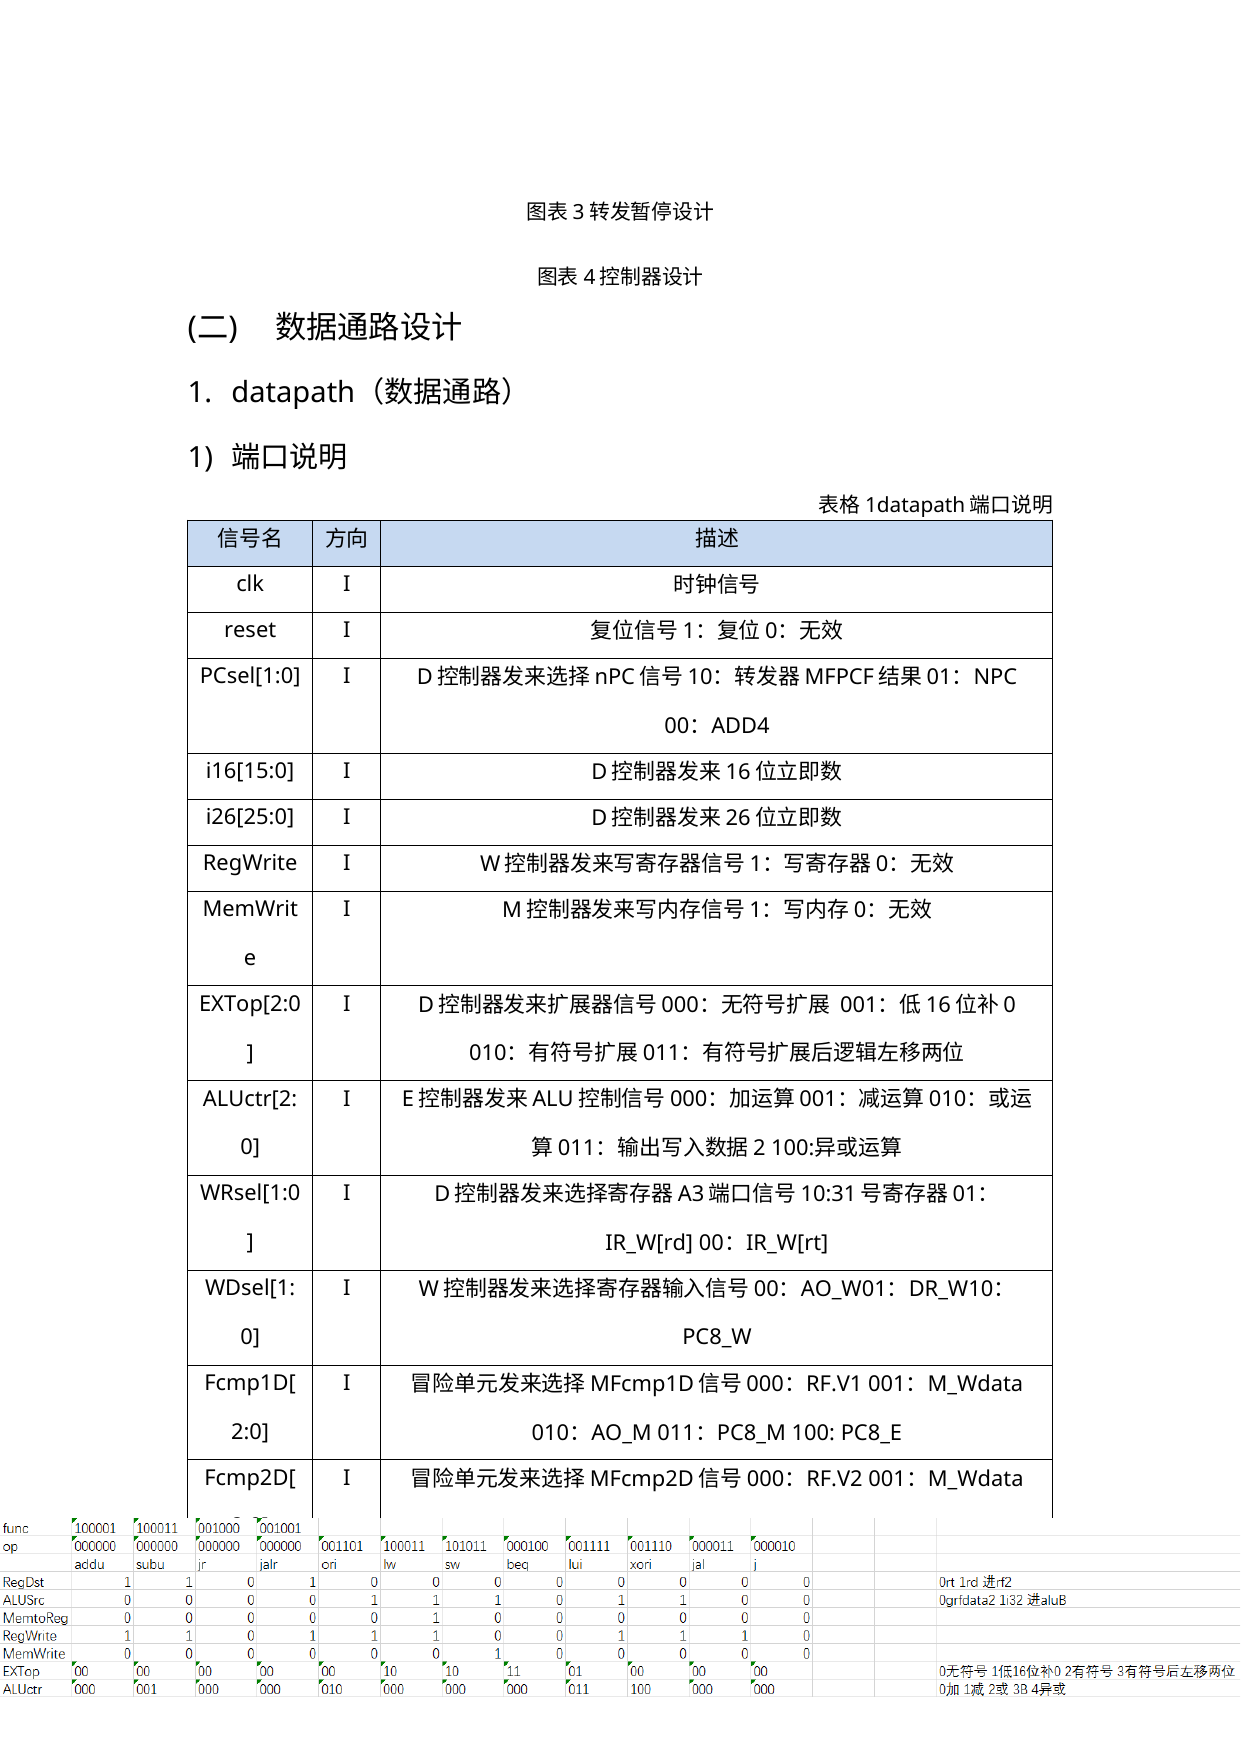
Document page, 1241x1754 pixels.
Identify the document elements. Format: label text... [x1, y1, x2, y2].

text 图表 3 转发暂停设计 [187, 194, 1053, 227]
table_cell reset [188, 613, 312, 658]
table_header 方向 [313, 521, 380, 566]
table_header 描述 [381, 521, 1052, 566]
table_cell Fcmp2D[2:0] [188, 1460, 312, 1518]
table_cell 复位信号1：复位0：无效 [381, 613, 1052, 658]
table_cell ALUctr[2:0] [188, 1081, 312, 1175]
text 图表 4控制器设计 [187, 259, 1053, 292]
table_cell 时钟信号 [381, 567, 1052, 612]
table_cell I [313, 1271, 380, 1364]
table_cell WDsel[1:0] [188, 1271, 312, 1364]
table_cell Fcmp1D[2:0] [188, 1366, 312, 1459]
table_cell D控制器发来扩展器信号000：无符号扩展 001：低16位补0 010：有符号扩展 011：有符号扩展后逻辑左移两位 [381, 986, 1052, 1080]
table_cell i16[15:0] [188, 754, 312, 798]
table_cell D控制器发来选择nPC信号10：转发器MFPCF结果01：NPC 00：ADD4 [381, 659, 1052, 752]
table_cell 冒险单元发来选择MFcmp1D信号000：RF.V1 001：M_Wdata 010：AO_M 011：PC8_M 100: PC8_E [381, 1366, 1052, 1459]
table_cell I [313, 754, 380, 798]
table_cell I [313, 1081, 380, 1175]
list datapath（数据通路） [187, 357, 1053, 422]
table_header 信号名 [188, 521, 312, 566]
table_cell I [313, 1460, 380, 1518]
table_cell D控制器发来16位立即数 [381, 754, 1052, 798]
table_cell M控制器发来写内存信号1：写内存0：无效 [381, 892, 1052, 985]
table_cell I [313, 986, 380, 1080]
table_cell I [313, 800, 380, 844]
picture [0, 1518, 1241, 1697]
table_cell clk [188, 567, 312, 612]
table_cell D控制器发来26位立即数 [381, 800, 1052, 844]
list 端口说明 [187, 422, 1053, 487]
table_cell I [313, 659, 380, 752]
table_cell PCsel[1:0] [188, 659, 312, 752]
table_cell I [313, 846, 380, 891]
table_cell 冒险单元发来选择MFcmp2D信号 000：RF.V2 001：M_Wdata 010：AO_M 011：PC8_M 100: PC8_E [381, 1460, 1052, 1518]
table_cell I [313, 567, 380, 612]
table_cell MemWrite [188, 892, 312, 985]
table_cell E控制器发来ALU控制信号000：加运算001：减运算010：或运算011：输出写入数据2 100:异或运算 [381, 1081, 1052, 1175]
table_cell WRsel[1:0] [188, 1176, 312, 1270]
table_cell I [313, 613, 380, 658]
table_cell EXTop[2:0] [188, 986, 312, 1080]
table_cell RegWrite [188, 846, 312, 891]
table_cell I [313, 892, 380, 985]
table_cell I [313, 1176, 380, 1270]
table_cell I [313, 1366, 380, 1459]
table_cell W控制器发来选择寄存器输入信号00：AO_W01：DR_W10：PC8_W [381, 1271, 1052, 1364]
table_cell W控制器发来写寄存器信号1：写寄存器0：无效 [381, 846, 1052, 891]
table_cell D控制器发来选择寄存器A3端口信号10:31号寄存器01：IR_W[rd] 00：IR_W[rt] [381, 1176, 1052, 1270]
text 表格 1datapath端口说明 [187, 487, 1053, 519]
table_cell i26[25:0] [188, 800, 312, 844]
list 数据通路设计 [187, 292, 1053, 357]
